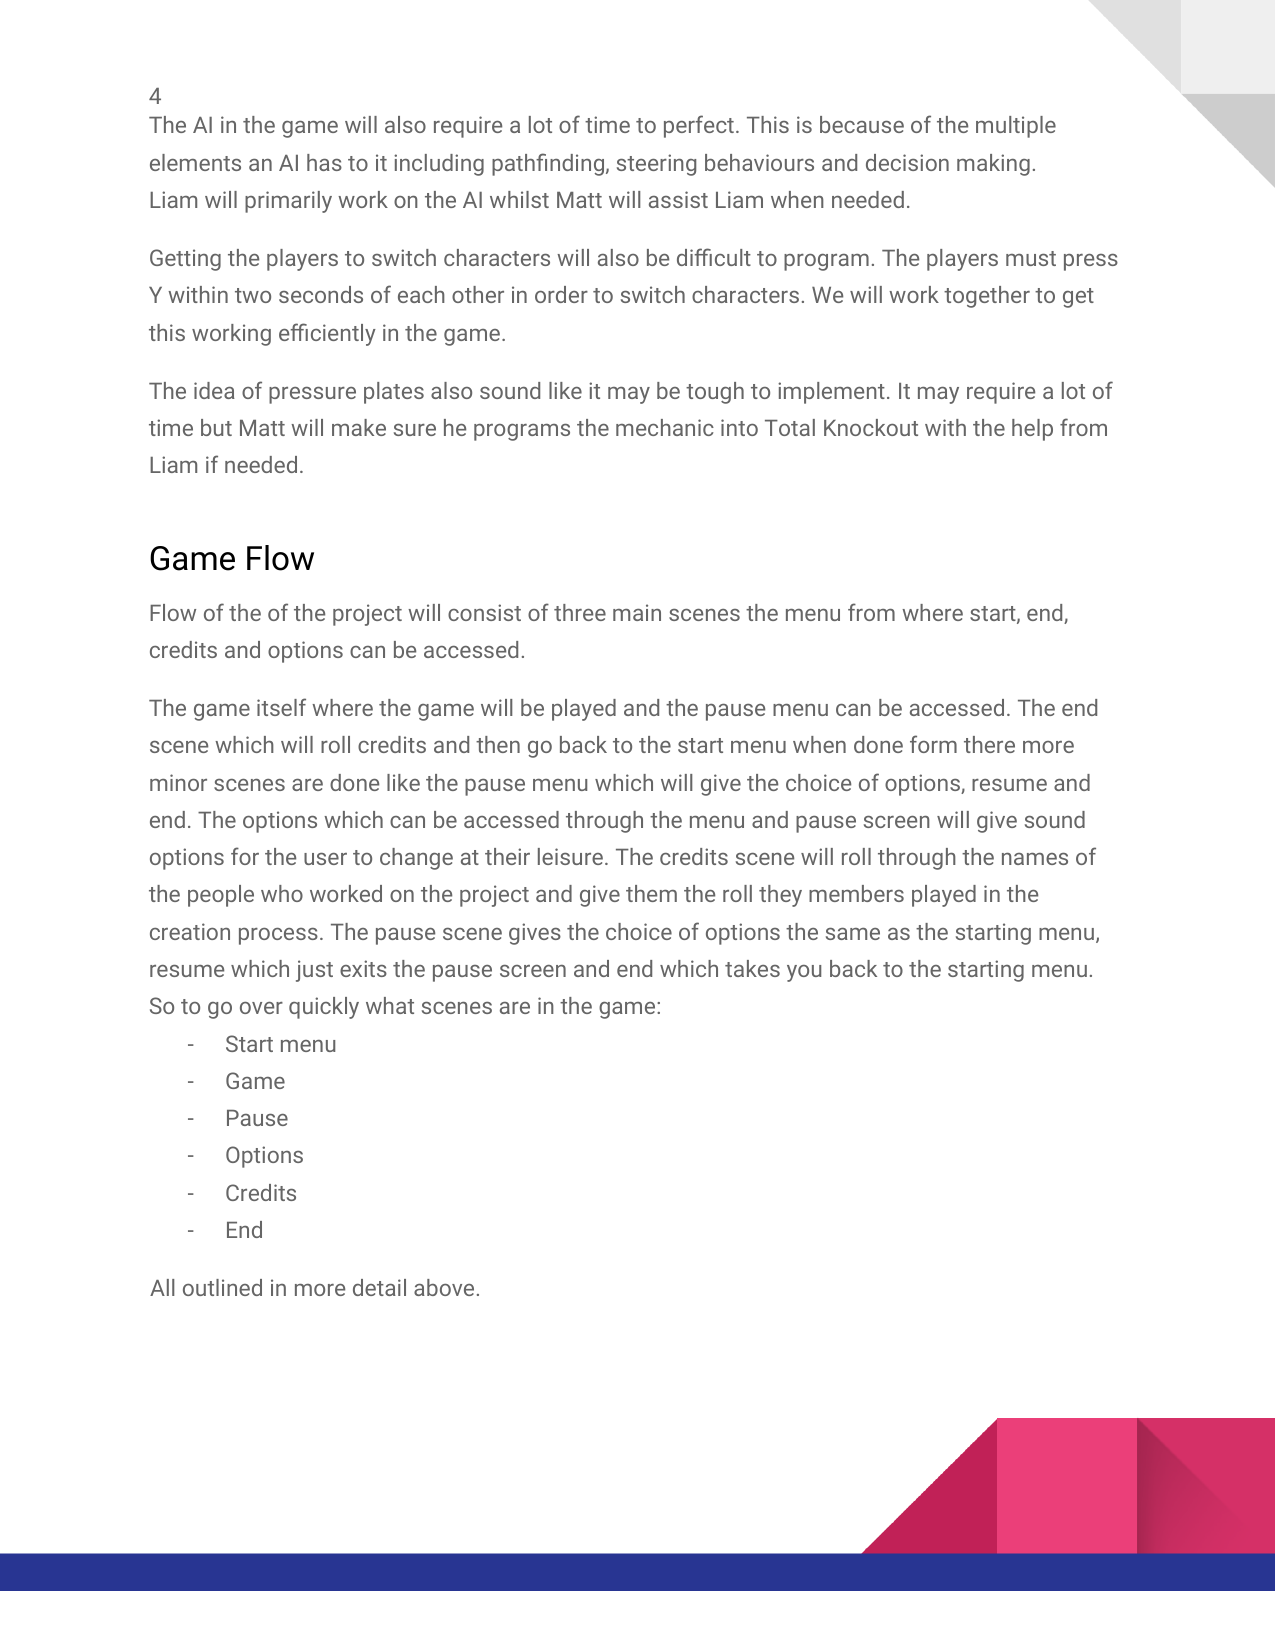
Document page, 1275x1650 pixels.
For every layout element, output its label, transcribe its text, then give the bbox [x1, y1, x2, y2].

subtitle Game Flow [148, 540, 1125, 579]
list Pause [187, 1105, 1125, 1132]
text Flow of the of the project will consist of three main scenes the menu from where start, end, credits and options can be accessed. [148, 600, 1125, 664]
list End [187, 1217, 1125, 1244]
picture [0, 1416, 1275, 1591]
list Game [187, 1068, 1125, 1095]
list Options [187, 1143, 1125, 1169]
text All outlined in more detail above. [150, 1275, 1125, 1302]
picture [1087, 0, 1275, 188]
text The idea of pressure plates also sound like it may be tough to implement. It may require a lot of time but Matt will make sure he programs the mechanic into Total Knockout with the help from Liam if needed. [148, 378, 1125, 479]
text The AI in the game will also require a lot of time to perfect. This is because of the multiple elements an AI has to it including pathfinding, steering behaviours and decision making. Liam will primarily work on the AI whilst Matt will assist Liam when needed. [148, 112, 1125, 214]
text Getting the players to switch characters will also be difficult to program. The players must press Y within two seconds of each other in order to switch characters. We will work together to get this working efficiently in the game. [148, 245, 1125, 347]
list Start menu [187, 1031, 1125, 1058]
text The game itself where the game will be played and the pause menu can be accessed. The end scene which will roll credits and then go back to the start menu when done form there more minor scenes are done like the pause menu which will give the choice of options, resume and end. The options which can be accessed through the menu and pause screen will give sound options for the user to change at their leisure. The credits scene will roll through the names of the people who worked on the project and give them the roll they members played in the creation process. The pause scene gives the choice of options the same as the starting menu, resume which just exits the pause screen and end which takes you back to the starting menu. So to go over quickly what scenes are in the game: [148, 695, 1125, 1020]
list Credits [187, 1180, 1125, 1207]
